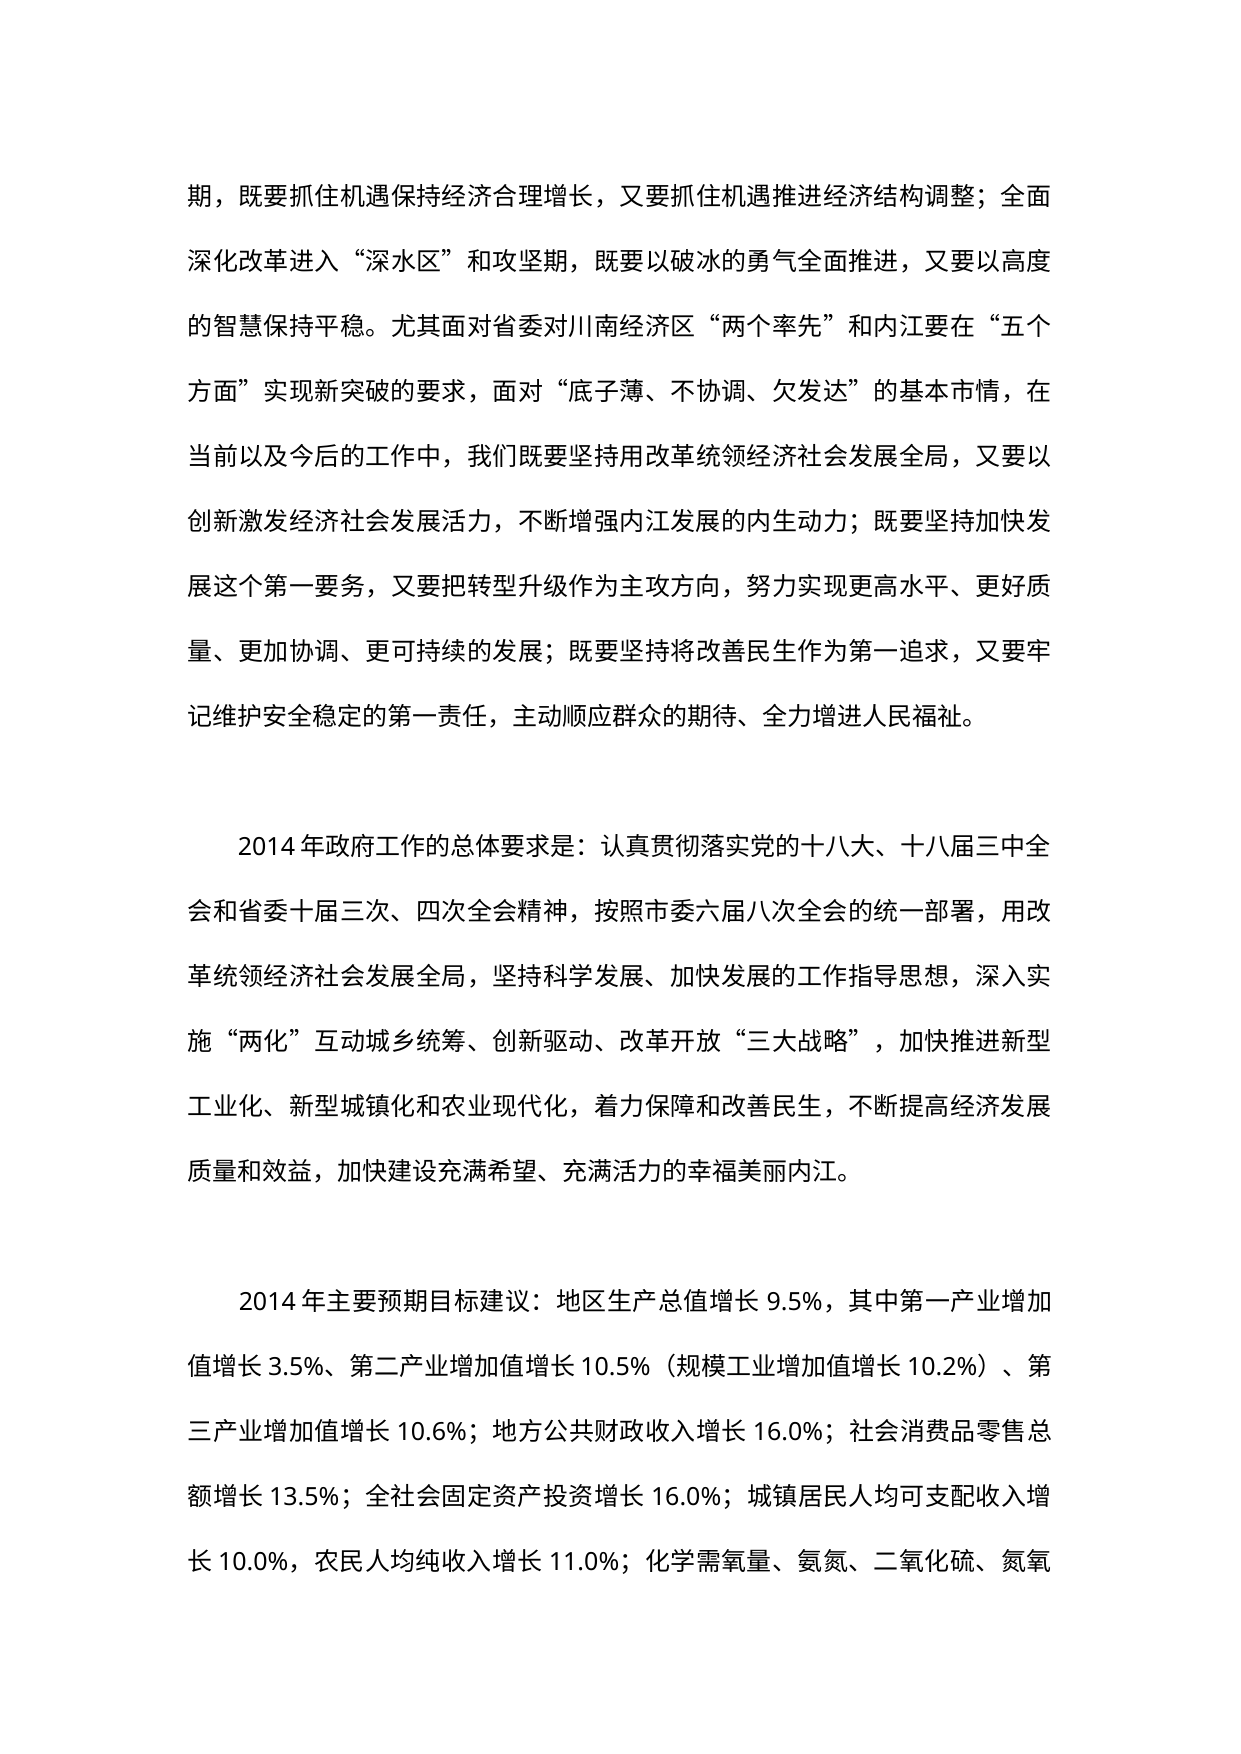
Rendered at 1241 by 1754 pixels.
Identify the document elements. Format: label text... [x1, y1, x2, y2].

text 2014年政府工作的总体要求是：认真贯彻落实党的十八大、十八届三中全会和省委十届三次、四次全会精神，按照市委六届八次全会的统一部署，用改革统领经济社会发展全局，坚持科学发展、加快发展的工作指导思想，深入实施“两化”互动城乡统筹、创新驱动、改革开放“三大战略”，加快推进新型工业化、新型城镇化和农业现代化，着力保障和改善民生，不断提高经济发展质量和效益，加快建设充满希望、充满活力的幸福美丽内江。 [187, 812, 1053, 1202]
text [187, 162, 1053, 747]
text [187, 1267, 1053, 1592]
